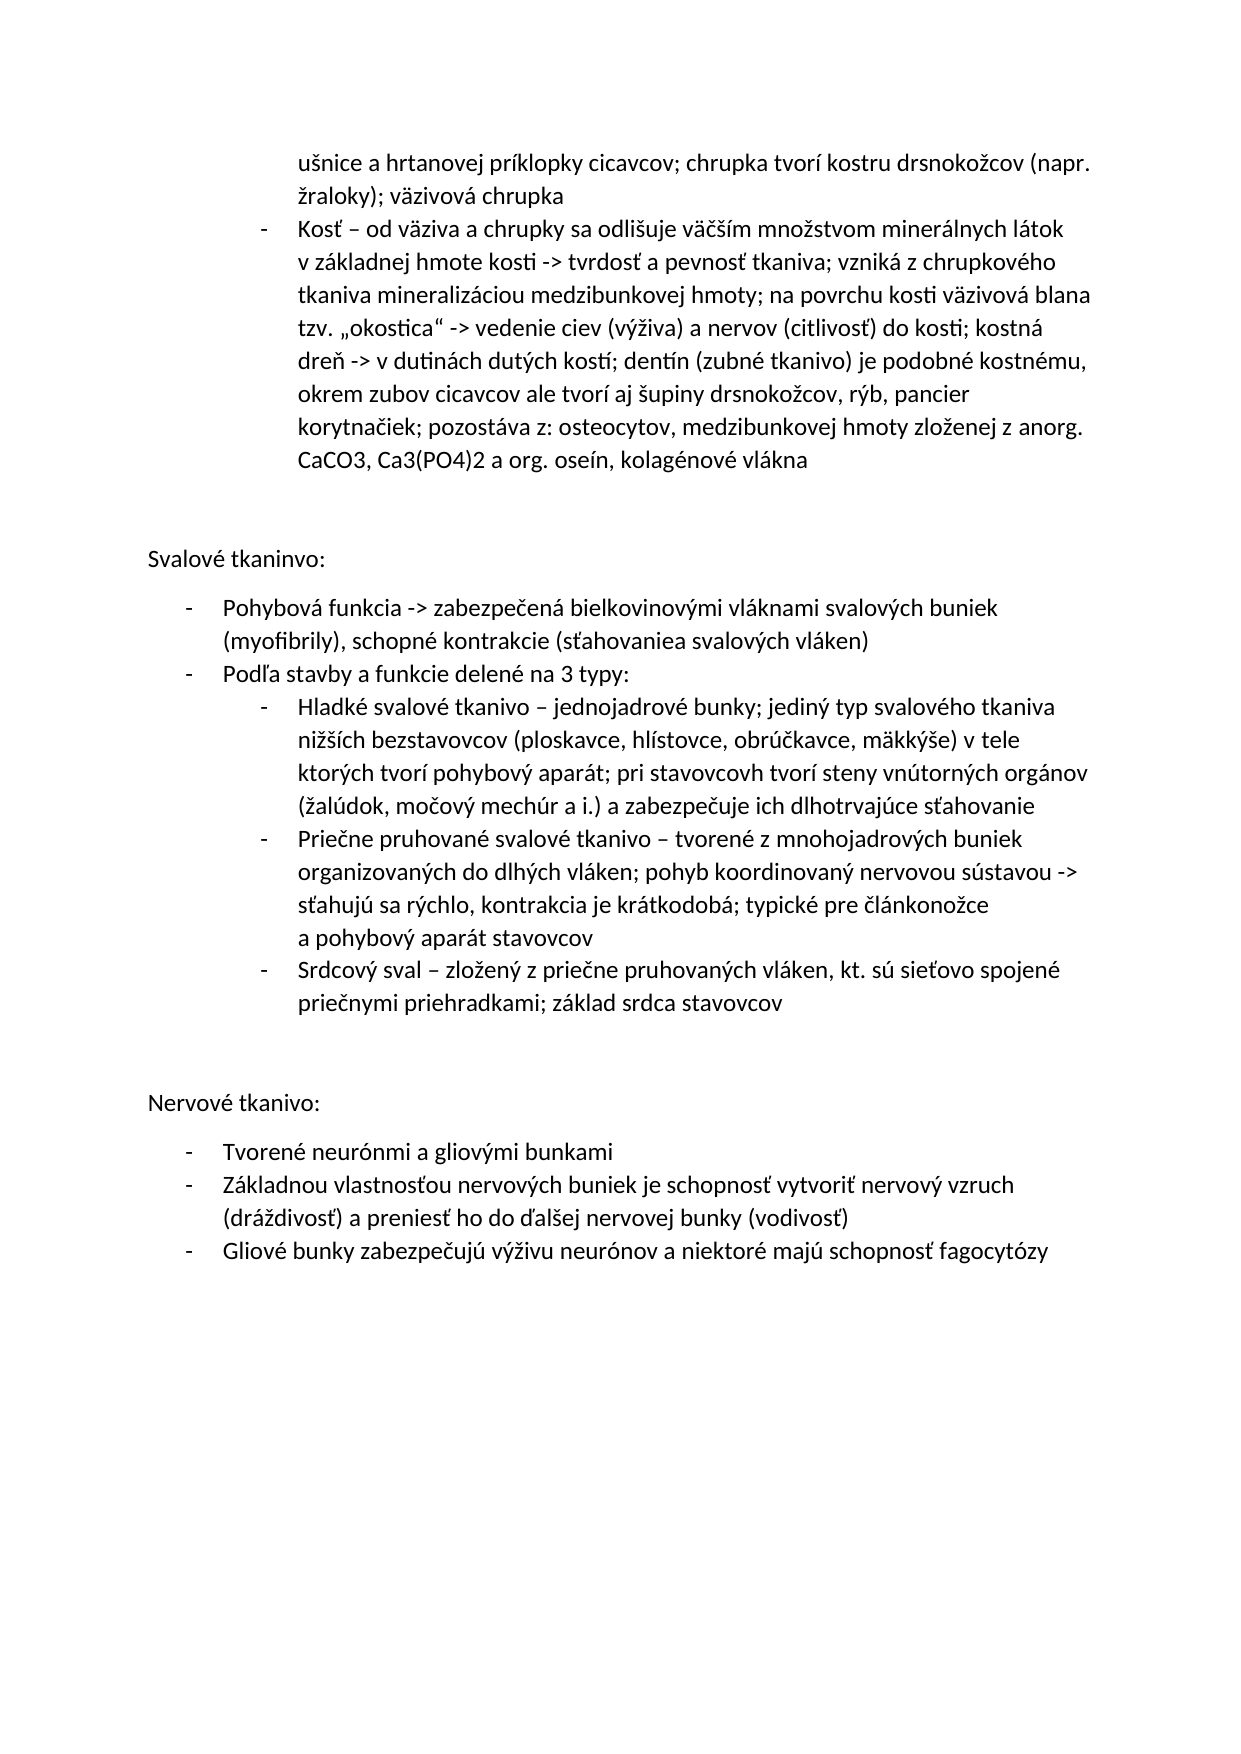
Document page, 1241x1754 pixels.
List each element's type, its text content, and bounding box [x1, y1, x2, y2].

list Základnou vlastnosťou nervových buniek je schopnosť vytvoriť nervový vzruch (dráždivosť) a preniesť ho do ďalšej nervovej bunky (vodivosť) [185, 1169, 1093, 1233]
list Podľa stavby a funkcie delené na 3 typy: [185, 658, 1093, 689]
text Nervové tkanivo: [148, 1087, 1093, 1117]
list Tvorené neurónmi a gliovými bunkami [185, 1136, 1093, 1167]
list Kosť – od väziva a chrupky sa odlišuje väčším množstvom minerálnych látok v základnej hmote kosti -> tvrdosť a pevnosť tkaniva; vzniká z chrupkového tkaniva mineralizáciou medzibunkovej hmoty; na povrchu kosti väzivová blana tzv. „okostica“ -> vedenie ciev (výživa) a nervov (citlivosť) do kosti; kostná dreň -> v dutinách dutých kostí; dentín (zubné tkanivo) je podobné kostnému, okrem zubov cicavcov ale tvorí aj šupiny drsnokožcov, rýb, pancier korytnačiek; pozostáva z: osteocytov, medzibunkovej hmoty zloženej z anorg. CaCO3, Ca3(PO4)2 a org. oseín, kolagénové vlákna [260, 213, 1093, 474]
list Srdcový sval – zložený z priečne pruhovaných vláken, kt. sú sieťovo spojené priečnymi priehradkami; základ srdca stavovcov [260, 955, 1093, 1018]
list Pohybová funkcia -> zabezpečená bielkovinovými vláknami svalových buniek (myofibrily), schopné kontrakcie (sťahovaniea svalových vláken) [185, 593, 1093, 656]
list Priečne pruhované svalové tkanivo – tvorené z mnohojadrových buniek organizovaných do dlhých vláken; pohyb koordinovaný nervovou sústavou -> sťahujú sa rýchlo, kontrakcia je krátkodobá; typické pre článkonožce a pohybový aparát stavovcov [260, 823, 1093, 952]
list Gliové bunky zabezpečujú výživu neurónov a niektoré majú schopnosť fagocytózy [185, 1235, 1093, 1266]
text Svalové tkaninvo: [148, 543, 1093, 573]
list Hladké svalové tkanivo – jednojadrové bunky; jediný typ svalového tkaniva nižších bezstavovcov (ploskavce, hlístovce, obrúčkavce, mäkkýše) v tele ktorých tvorí pohybový aparát; pri stavovcovh tvorí steny vnútorných orgánov (žalúdok, močový mechúr a i.) a zabezpečuje ich dlhotrvajúce sťahovanie [260, 691, 1093, 821]
